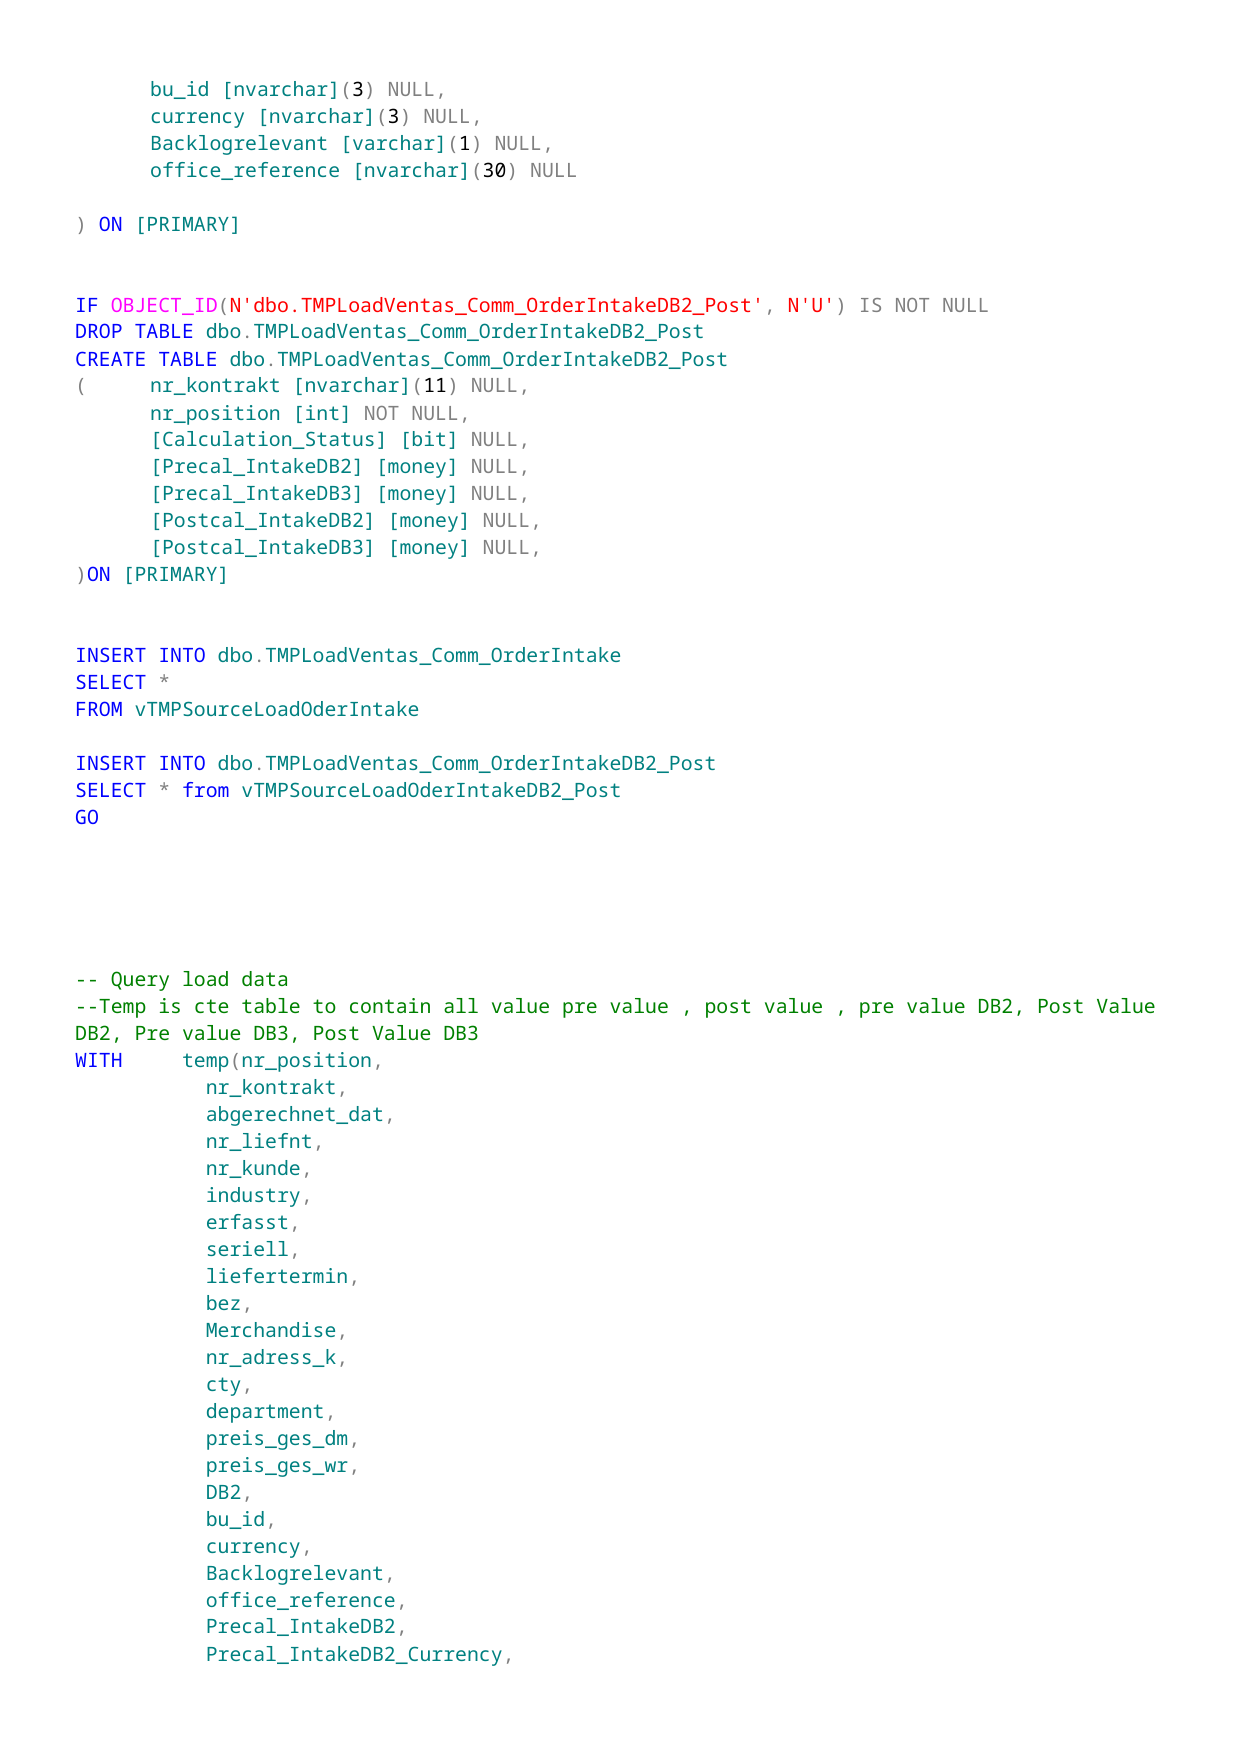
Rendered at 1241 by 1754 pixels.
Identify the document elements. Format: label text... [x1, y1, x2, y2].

text currency, [75, 1532, 1165, 1559]
text [Calculation_Status] [bit] NULL, [75, 426, 1165, 453]
text ( nr_kontrakt [nvarchar](11) NULL, [75, 372, 1165, 399]
text cty, [75, 1370, 1165, 1397]
text liefertermin, [75, 1262, 1165, 1289]
text DB2, [75, 1478, 1165, 1505]
text preis_ges_dm, [75, 1424, 1165, 1451]
text nr_kontrakt, [75, 1073, 1165, 1100]
text Backlogrelevant [varchar](1) NULL, [75, 129, 1165, 156]
text Precal_IntakeDB2_Currency, [75, 1640, 1165, 1667]
text [Precal_IntakeDB3] [money] NULL, [75, 480, 1165, 507]
text -- Query load data [75, 965, 1165, 992]
text erfasst, [75, 1208, 1165, 1235]
text department, [75, 1397, 1165, 1424]
text nr_kunde, [75, 1154, 1165, 1181]
text nr_position [int] NOT NULL, [75, 399, 1165, 426]
text preis_ges_wr, [75, 1451, 1165, 1478]
text Precal_IntakeDB2, [75, 1613, 1165, 1640]
text office_reference, [75, 1586, 1165, 1613]
text bez, [75, 1289, 1165, 1316]
text Merchandise, [75, 1316, 1165, 1343]
text SELECT * [75, 668, 1165, 696]
text DROP TABLE dbo.TMPLoadVentas_Comm_OrderIntakeDB2_Post [75, 318, 1165, 345]
text bu_id, [75, 1505, 1165, 1532]
text [Postcal_IntakeDB3] [money] NULL, [75, 534, 1165, 561]
text INSERT INTO dbo.TMPLoadVentas_Comm_OrderIntakeDB2_Post [75, 749, 1165, 776]
text GO [75, 803, 1165, 830]
text ) ON [PRIMARY] [75, 210, 1165, 237]
text )ON [PRIMARY] [75, 561, 1165, 588]
text industry, [75, 1181, 1165, 1208]
text nr_liefnt, [75, 1127, 1165, 1154]
text --Temp is cte table to contain all value pre value , post value , pre value DB2, Post Value DB2, Pre value DB3, Post Value DB3 [75, 992, 1165, 1046]
text office_reference [nvarchar](30) NULL [75, 156, 1165, 183]
text Backlogrelevant, [75, 1559, 1165, 1586]
text INSERT INTO dbo.TMPLoadVentas_Comm_OrderIntake [75, 642, 1165, 668]
text [Precal_IntakeDB2] [money] NULL, [75, 453, 1165, 480]
text FROM vTMPSourceLoadOderIntake [75, 696, 1165, 722]
text SELECT * from vTMPSourceLoadOderIntakeDB2_Post [75, 776, 1165, 803]
text WITH temp(nr_position, [75, 1046, 1165, 1073]
text seriell, [75, 1235, 1165, 1262]
text IF OBJECT_ID(N'dbo.TMPLoadVentas_Comm_OrderIntakeDB2_Post', N'U') IS NOT NULL [75, 291, 1165, 318]
text [Postcal_IntakeDB2] [money] NULL, [75, 507, 1165, 534]
text abgerechnet_dat, [75, 1100, 1165, 1127]
text bu_id [nvarchar](3) NULL, [75, 75, 1165, 102]
text nr_adress_k, [75, 1343, 1165, 1370]
text currency [nvarchar](3) NULL, [75, 102, 1165, 129]
text CREATE TABLE dbo.TMPLoadVentas_Comm_OrderIntakeDB2_Post [75, 345, 1165, 372]
